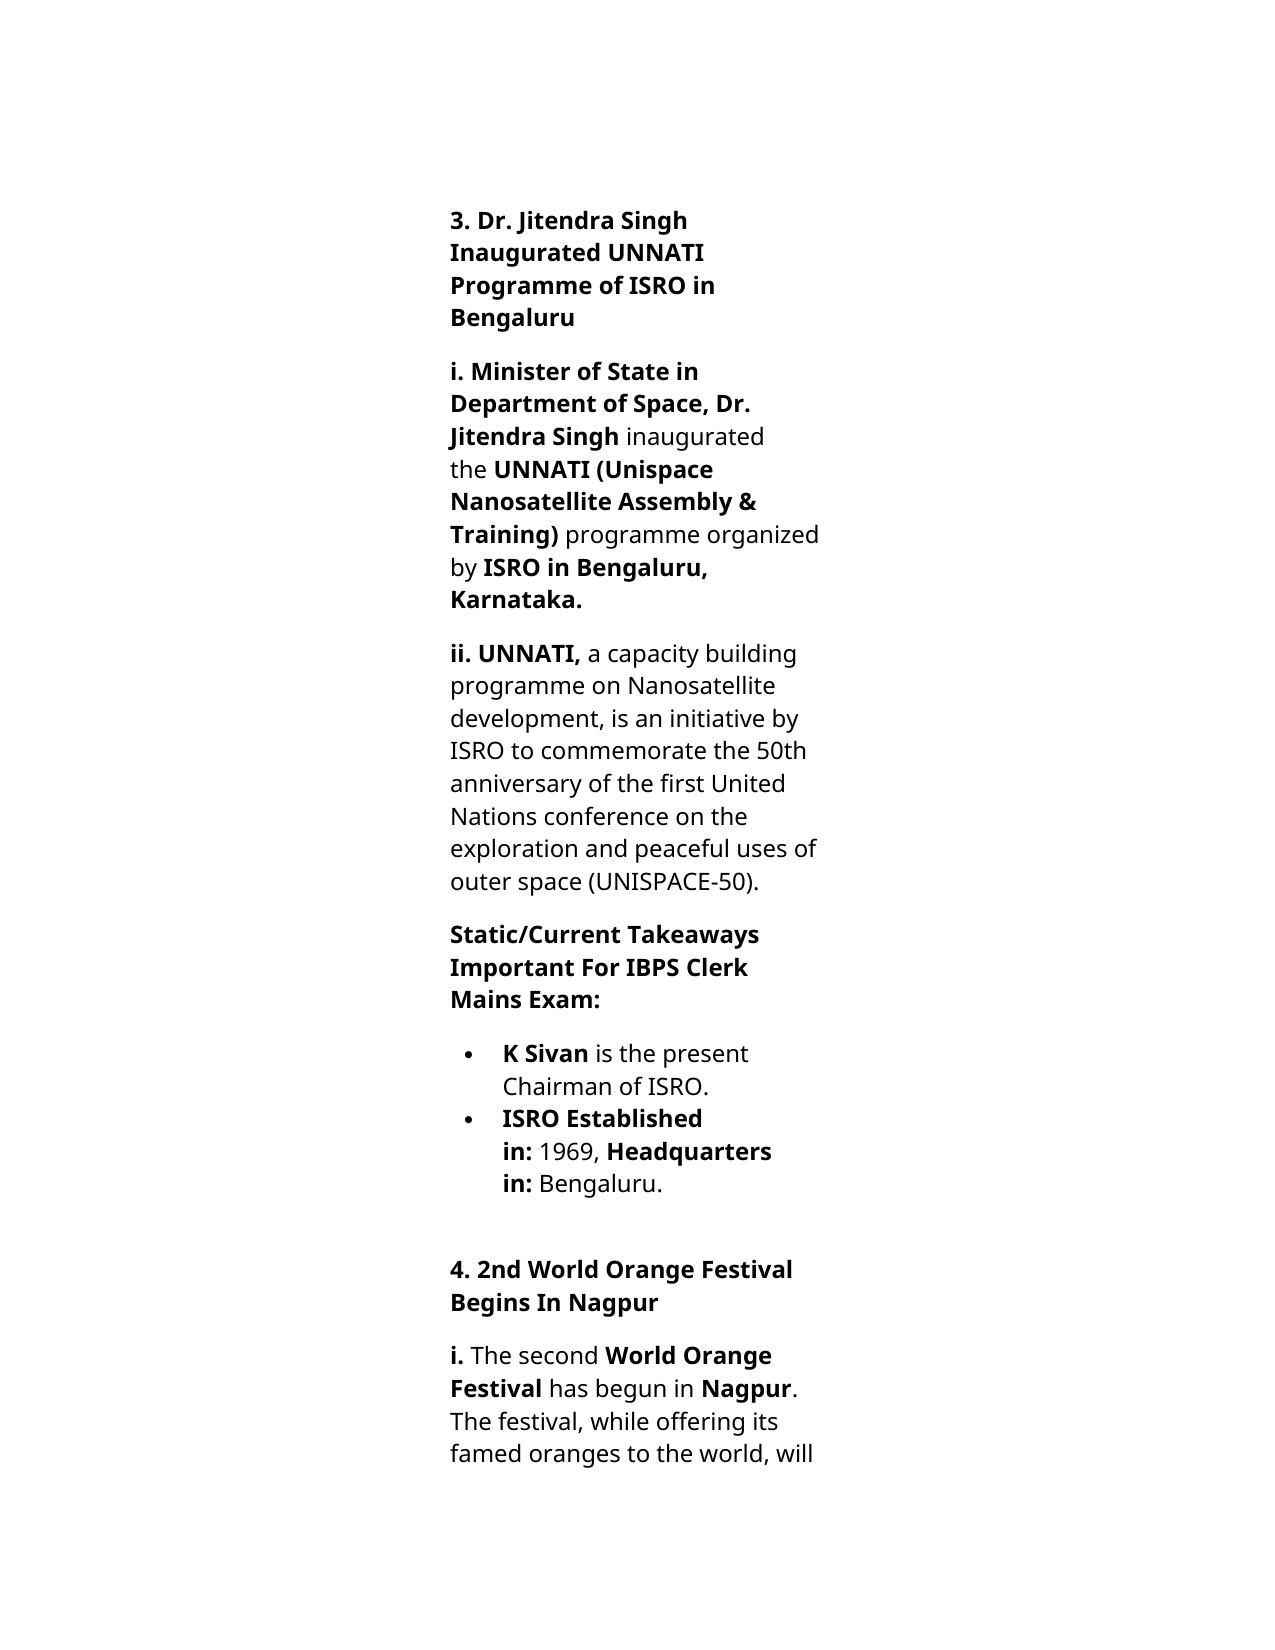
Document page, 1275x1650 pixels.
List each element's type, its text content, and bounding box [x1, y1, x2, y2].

text i. Minister of State in Department of Space, Dr. Jitendra Singh inaugurated the UNNATI (Unispace Nanosatellite Assembly & Training) programme organized by ISRO in Bengaluru, Karnataka. [450, 355, 825, 616]
text 4. 2nd World Orange Festival Begins In Nagpur [450, 1253, 825, 1318]
text 3. Dr. Jitendra Singh Inaugurated UNNATI Programme of ISRO in Bengaluru [450, 203, 825, 334]
text ii. UNNATI, a capacity building programme on Nanosatellite development, is an initiative by ISRO to commemorate the 50th anniversary of the first United Nations conference on the exploration and peaceful uses of outer space (UNISPACE-50). [450, 636, 825, 897]
list ISRO Established in: 1969, Headquarters in: Bengaluru. [465, 1102, 825, 1200]
text Static/Current Takeaways Important For IBPS Clerk Mains Exam: [450, 918, 825, 1016]
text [450, 1339, 825, 1469]
list K Sivan is the present Chairman of ISRO. [465, 1037, 825, 1102]
